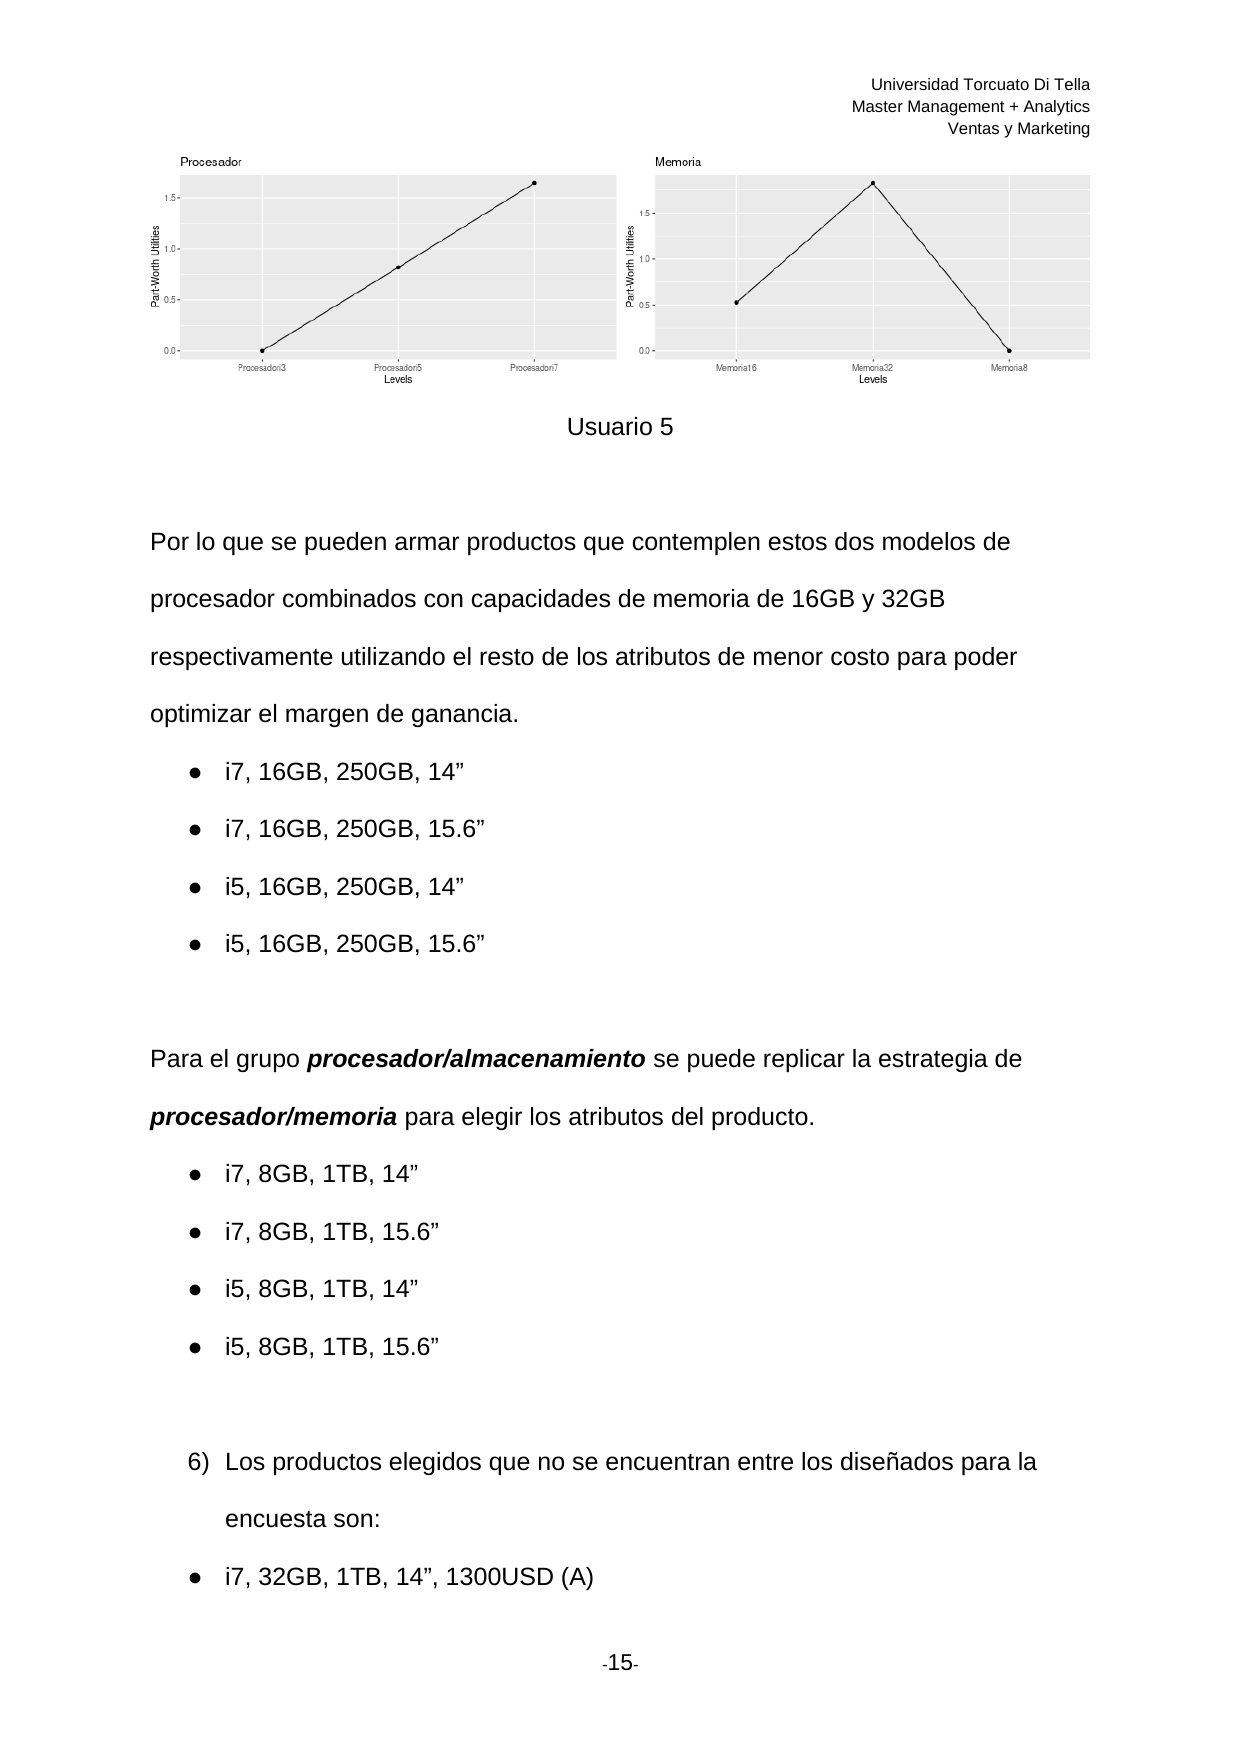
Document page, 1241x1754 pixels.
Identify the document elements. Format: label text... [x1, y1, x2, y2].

list i7, 16GB, 250GB, 14” [187, 757, 1090, 786]
text Para el grupo procesador/almacenamiento se puede replicar la estrategia de procesador/memoria para elegir los atributos del producto. [150, 1044, 1090, 1131]
list i5, 8GB, 1TB, 14” [187, 1274, 1090, 1303]
list Los productos elegidos que no se encuentran entre los diseñados para la encuesta son: [187, 1447, 1090, 1533]
list i5, 8GB, 1TB, 15.6” [187, 1332, 1090, 1361]
list i7, 32GB, 1TB, 14”, 1300USD (A) [187, 1562, 1090, 1591]
list i5, 16GB, 250GB, 15.6” [187, 929, 1090, 958]
text Por lo que se pueden armar productos que contemplen estos dos modelos de procesador combinados con capacidades de memoria de 16GB y 32GB respectivamente utilizando el resto de los atributos de menor costo para poder optimizar el margen de ganancia. [150, 527, 1090, 728]
list i5, 16GB, 250GB, 14” [187, 872, 1090, 901]
list i7, 8GB, 1TB, 14” [187, 1159, 1090, 1188]
picture [150, 150, 1091, 386]
list i7, 16GB, 250GB, 15.6” [187, 814, 1090, 843]
text Usuario 5 [150, 412, 1090, 441]
list i7, 8GB, 1TB, 15.6” [187, 1217, 1090, 1246]
